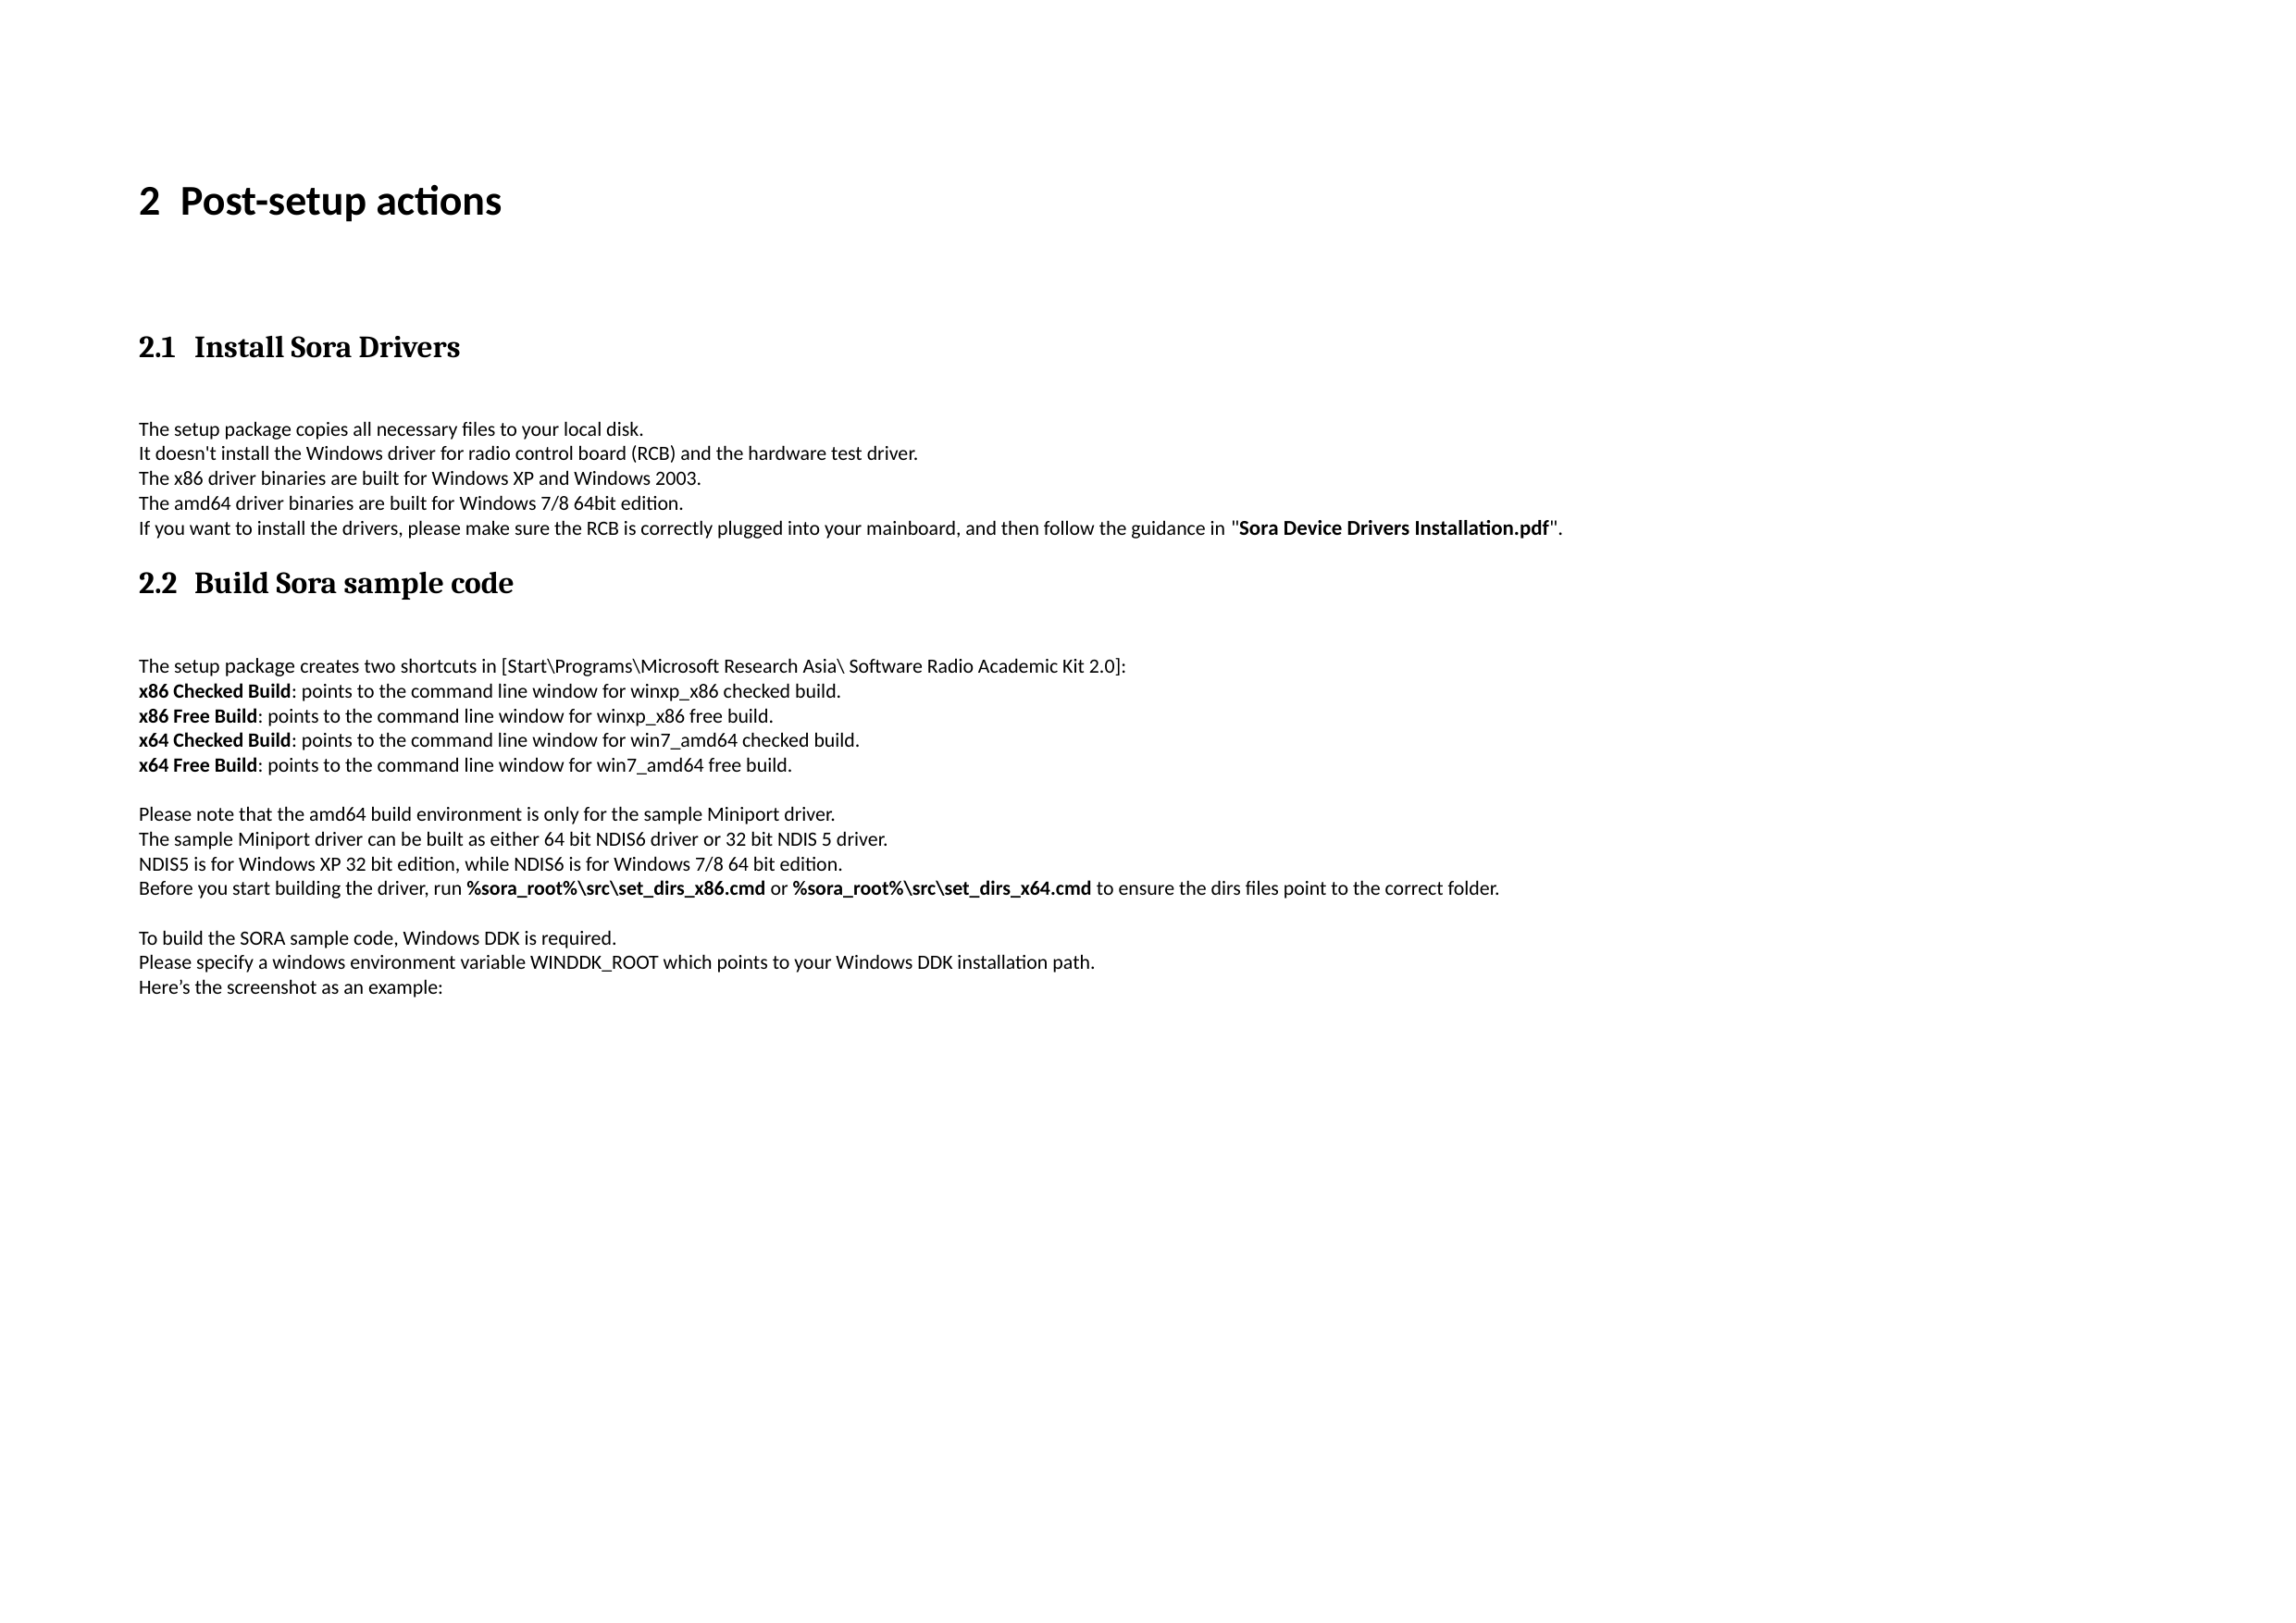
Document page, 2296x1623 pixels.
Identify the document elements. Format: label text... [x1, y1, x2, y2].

text The sample Miniport driver can be built as either 64 bit NDIS6 driver or 32 bit NDIS 5 driver. [139, 826, 2156, 851]
text x86 Free Build: points to the command line window for winxp_x86 free build. [139, 703, 2156, 727]
text The setup package copies all necessary files to your local disk. [139, 416, 2156, 441]
text It doesn't install the Windows driver for radio control board (RCB) and the hardware test driver. [139, 441, 2156, 465]
text The setup package creates two shortcuts in [Start\Programs\Microsoft Research Asia\ Software Radio Academic Kit 2.0]: [139, 652, 2156, 678]
subtitle Install Sora Drivers [139, 330, 2156, 365]
text To build the SORA sample code, Windows DDK is required. [139, 925, 2156, 949]
text Please note that the amd64 build environment is only for the sample Miniport driver. [139, 801, 2156, 826]
text x64 Free Build: points to the command line window for win7_amd64 free build. [139, 752, 2156, 777]
text Before you start building the driver, run %sora_root%\src\set_dirs_x86.cmd or %sora_root%\src\set_dirs_x64.cmd to ensure the dirs files point to the correct folder. [139, 875, 2156, 900]
text Here’s the screenshot as an example: [139, 974, 2156, 999]
text NDIS5 is for Windows XP 32 bit edition, while NDIS6 is for Windows 7/8 64 bit edition. [139, 851, 2156, 875]
text x64 Checked Build: points to the command line window for win7_amd64 checked build. [139, 727, 2156, 752]
text The x86 driver binaries are built for Windows XP and Windows 2003. [139, 465, 2156, 490]
text If you want to install the drivers, please make sure the RCB is correctly plugged into your mainboard, and then follow the guidance in "Sora Device Drivers Installation.pdf". [139, 515, 2156, 541]
text x86 Checked Build: points to the command line window for winxp_x86 checked build. [139, 678, 2156, 703]
text The amd64 driver binaries are built for Windows 7/8 64bit edition. [139, 490, 2156, 515]
text Please specify a windows environment variable WINDDK_ROOT which points to your Windows DDK installation path. [139, 949, 2156, 974]
subtitle Post-setup actions [139, 173, 2156, 225]
subtitle Build Sora sample code [139, 566, 2156, 601]
